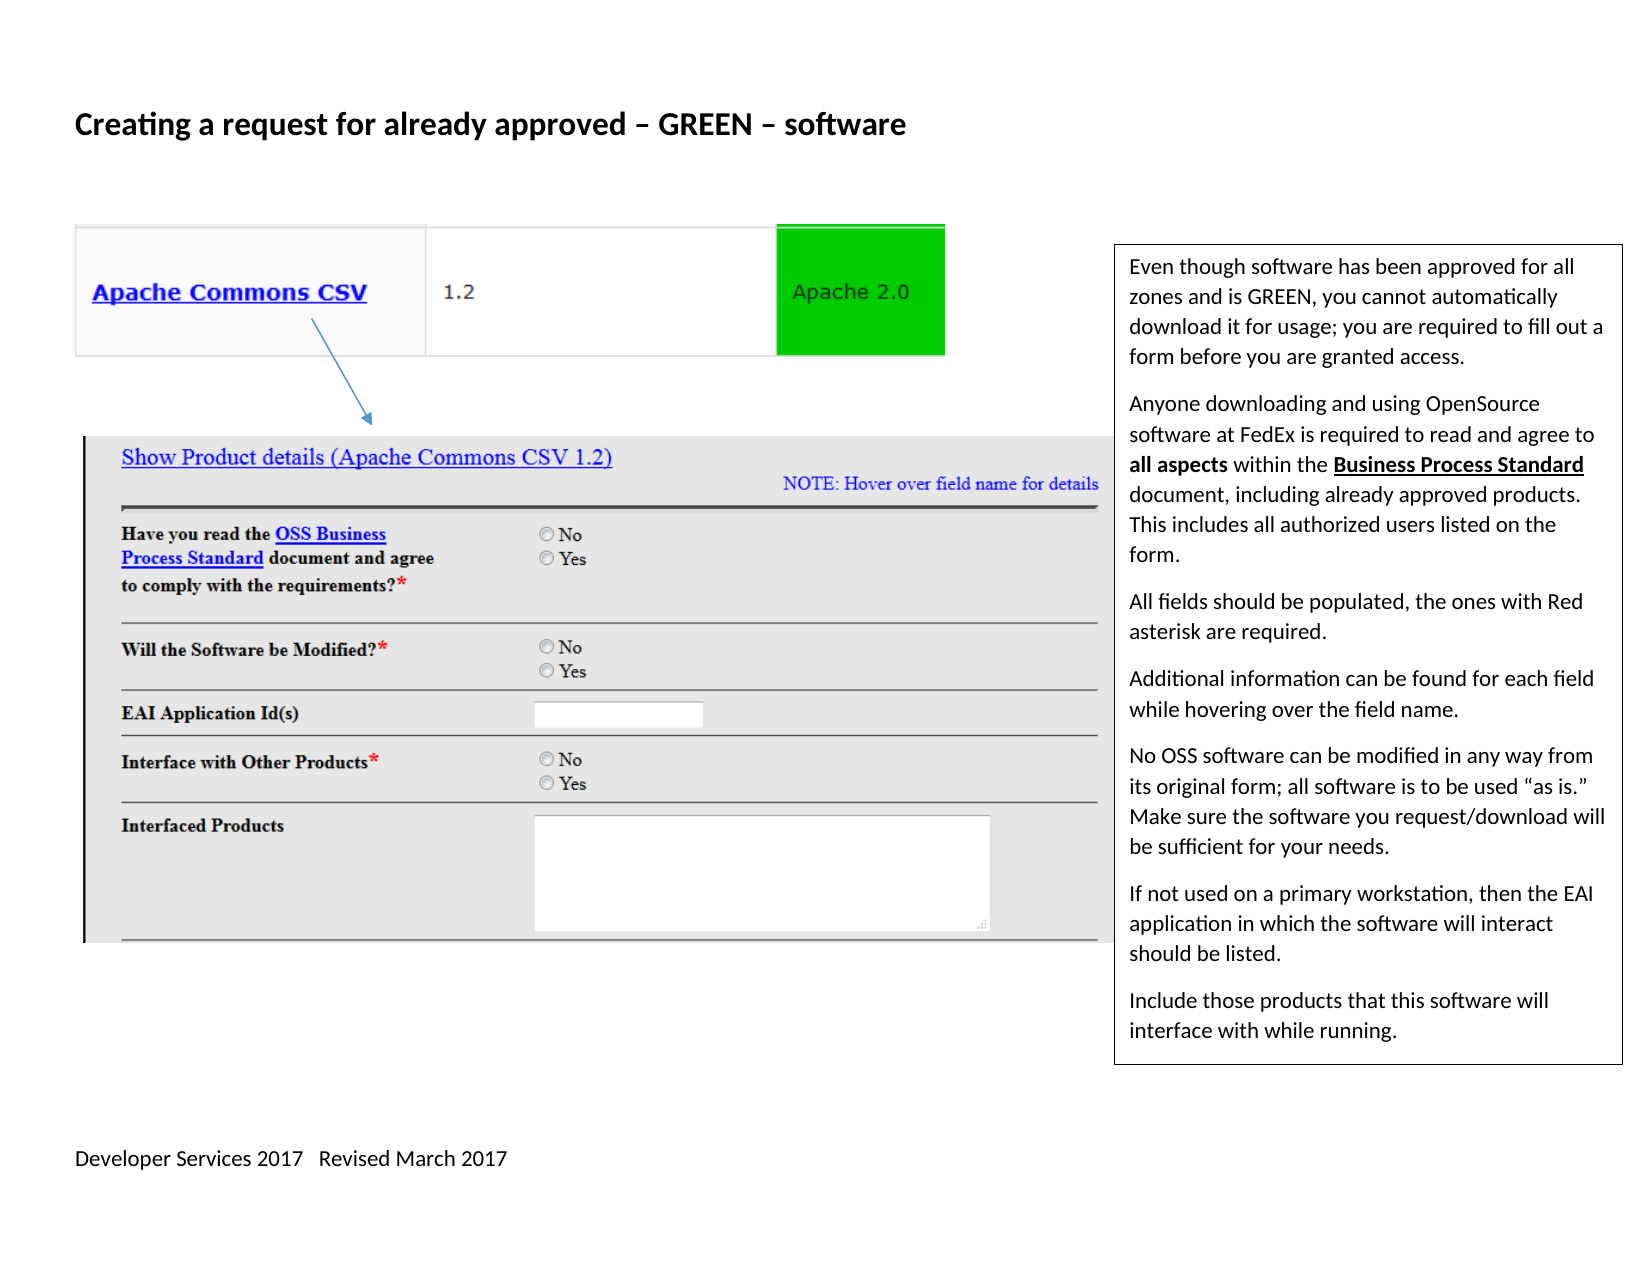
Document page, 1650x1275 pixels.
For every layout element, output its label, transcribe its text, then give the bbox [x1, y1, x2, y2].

text Creating a request for already approved – GREEN – software [75, 103, 1575, 144]
picture [82, 436, 1114, 943]
picture [75, 224, 946, 357]
